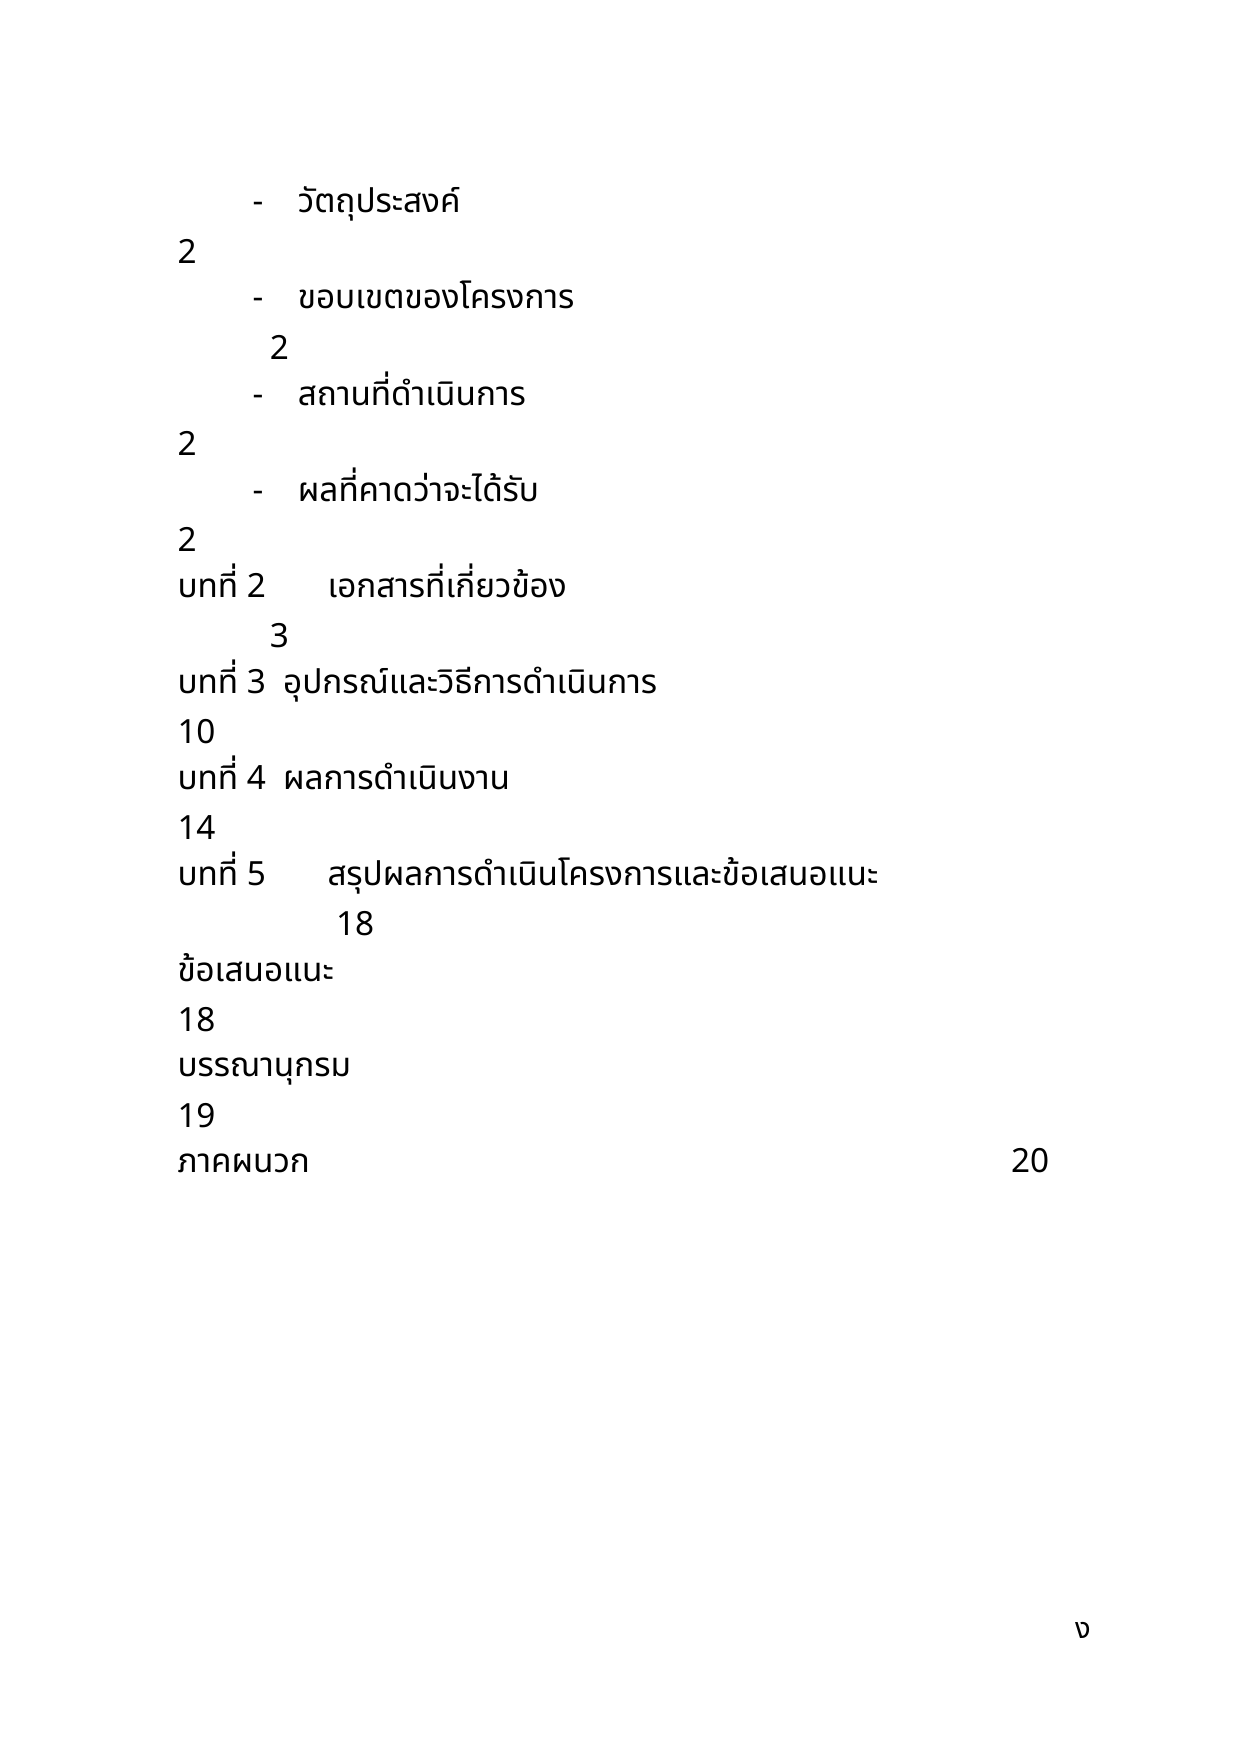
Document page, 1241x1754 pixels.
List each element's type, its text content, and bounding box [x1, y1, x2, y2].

text บทที่ 5 สรุปผลการดำเนินโครงการและข้อเสนอแนะ 18 [177, 849, 1090, 946]
text บทที่ 4 ผลการดำเนินงาน 14 [177, 753, 1090, 849]
text บทที่ 2 เอกสารที่เกี่ยวข้อง 3 [177, 561, 1090, 657]
text - วัตถุประสงค์ 2 [177, 177, 1090, 273]
text - ขอบเขตของโครงการ 2 [177, 273, 1090, 369]
text ข้อเสนอแนะ 18 [177, 946, 1090, 1041]
text ภาคผนวก 20 [177, 1137, 1090, 1188]
text - ผลที่คาดว่าจะได้รับ 2 [177, 465, 1090, 561]
text บทที่ 3 อุปกรณ์และวิธีการดำเนินการ 10 [177, 657, 1090, 753]
text บรรณานุกรม 19 [177, 1041, 1090, 1137]
text - สถานที่ดำเนินการ 2 [177, 369, 1090, 465]
